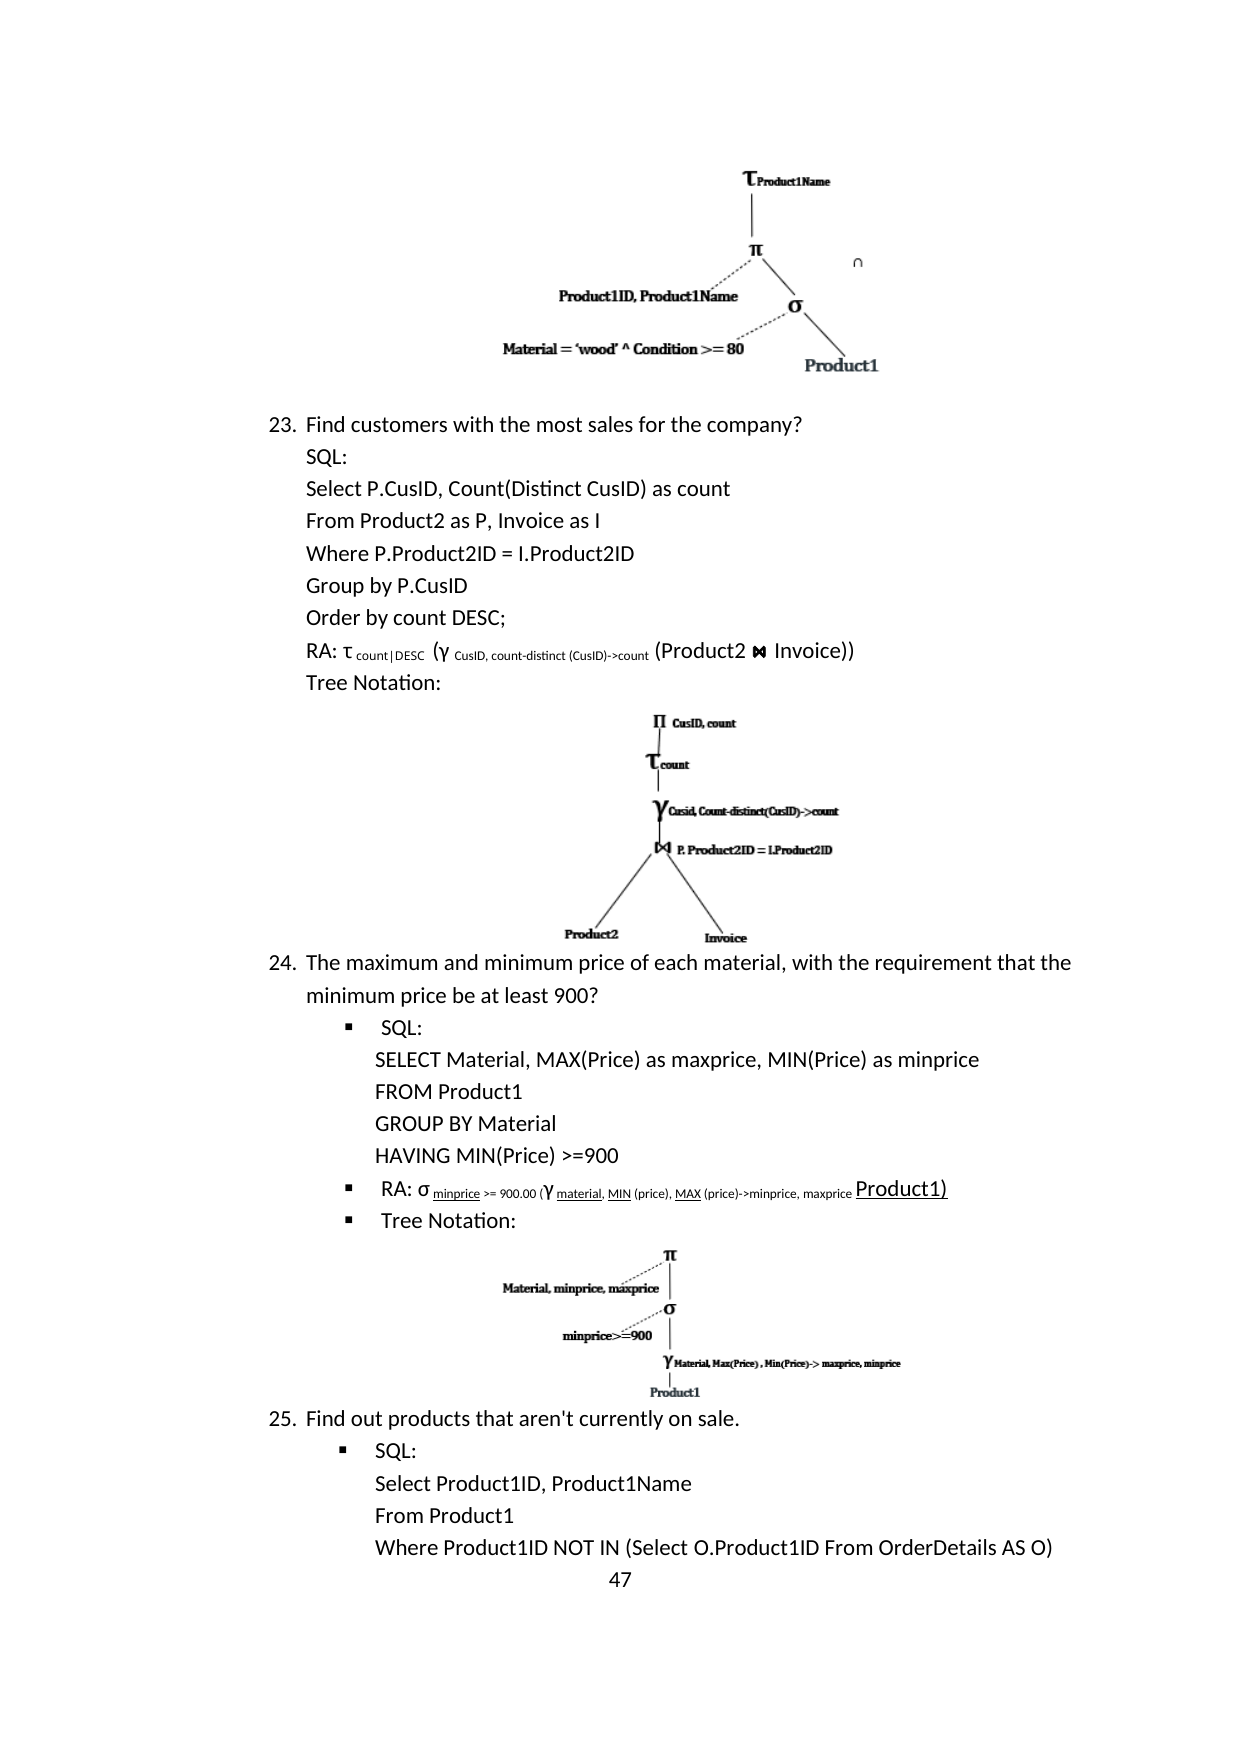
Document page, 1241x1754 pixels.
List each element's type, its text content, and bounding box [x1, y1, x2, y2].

list Where P.Product2ID = I.Product2ID [306, 539, 1090, 567]
list SQL: [337, 1436, 1090, 1464]
list RA: τ count|DESC (γ CusID, count-distinct (CusID)->count (Product2 ⋈ Invoice)) [306, 635, 1090, 664]
list SQL: [306, 442, 1090, 470]
list From Product2 as P, Invoice as I [306, 507, 1090, 534]
list HAVING MIN(Price) >=900 [306, 1142, 1090, 1170]
picture [541, 700, 855, 945]
list Find customers with the most sales for the company? [268, 410, 1090, 438]
list SQL: [343, 1013, 1090, 1041]
list Order by count DESC; [306, 603, 1090, 631]
list Where Product1ID NOT IN (Select O.Product1ID From OrderDetails AS O) [300, 1533, 1090, 1561]
list Select Product1ID, Product1Name [300, 1469, 1090, 1497]
list SELECT Material, MAX(Price) as maxprice, MIN(Price) as minprice [306, 1045, 1090, 1073]
picture [492, 150, 904, 374]
picture [492, 1238, 904, 1401]
list Group by P.CusID [306, 571, 1090, 599]
list The maximum and minimum price of each material, with the requirement that the minimum price be at least 900? [268, 948, 1090, 1009]
list Tree Notation: [343, 1206, 1090, 1234]
list From Product1 [300, 1501, 1090, 1529]
list Select P.CusID, Count(Distinct CusID) as count [306, 474, 1090, 502]
list Tree Notation: [306, 668, 1090, 696]
list FROM Product1 [306, 1077, 1090, 1105]
list RA: σ minprice >= 900.00 (γ material, MIN (price), MAX (price)->minprice, maxprice Product1) [343, 1174, 1090, 1202]
list Find out products that aren't currently on sale. [268, 1404, 1090, 1432]
list GROUP BY Material [306, 1109, 1090, 1137]
